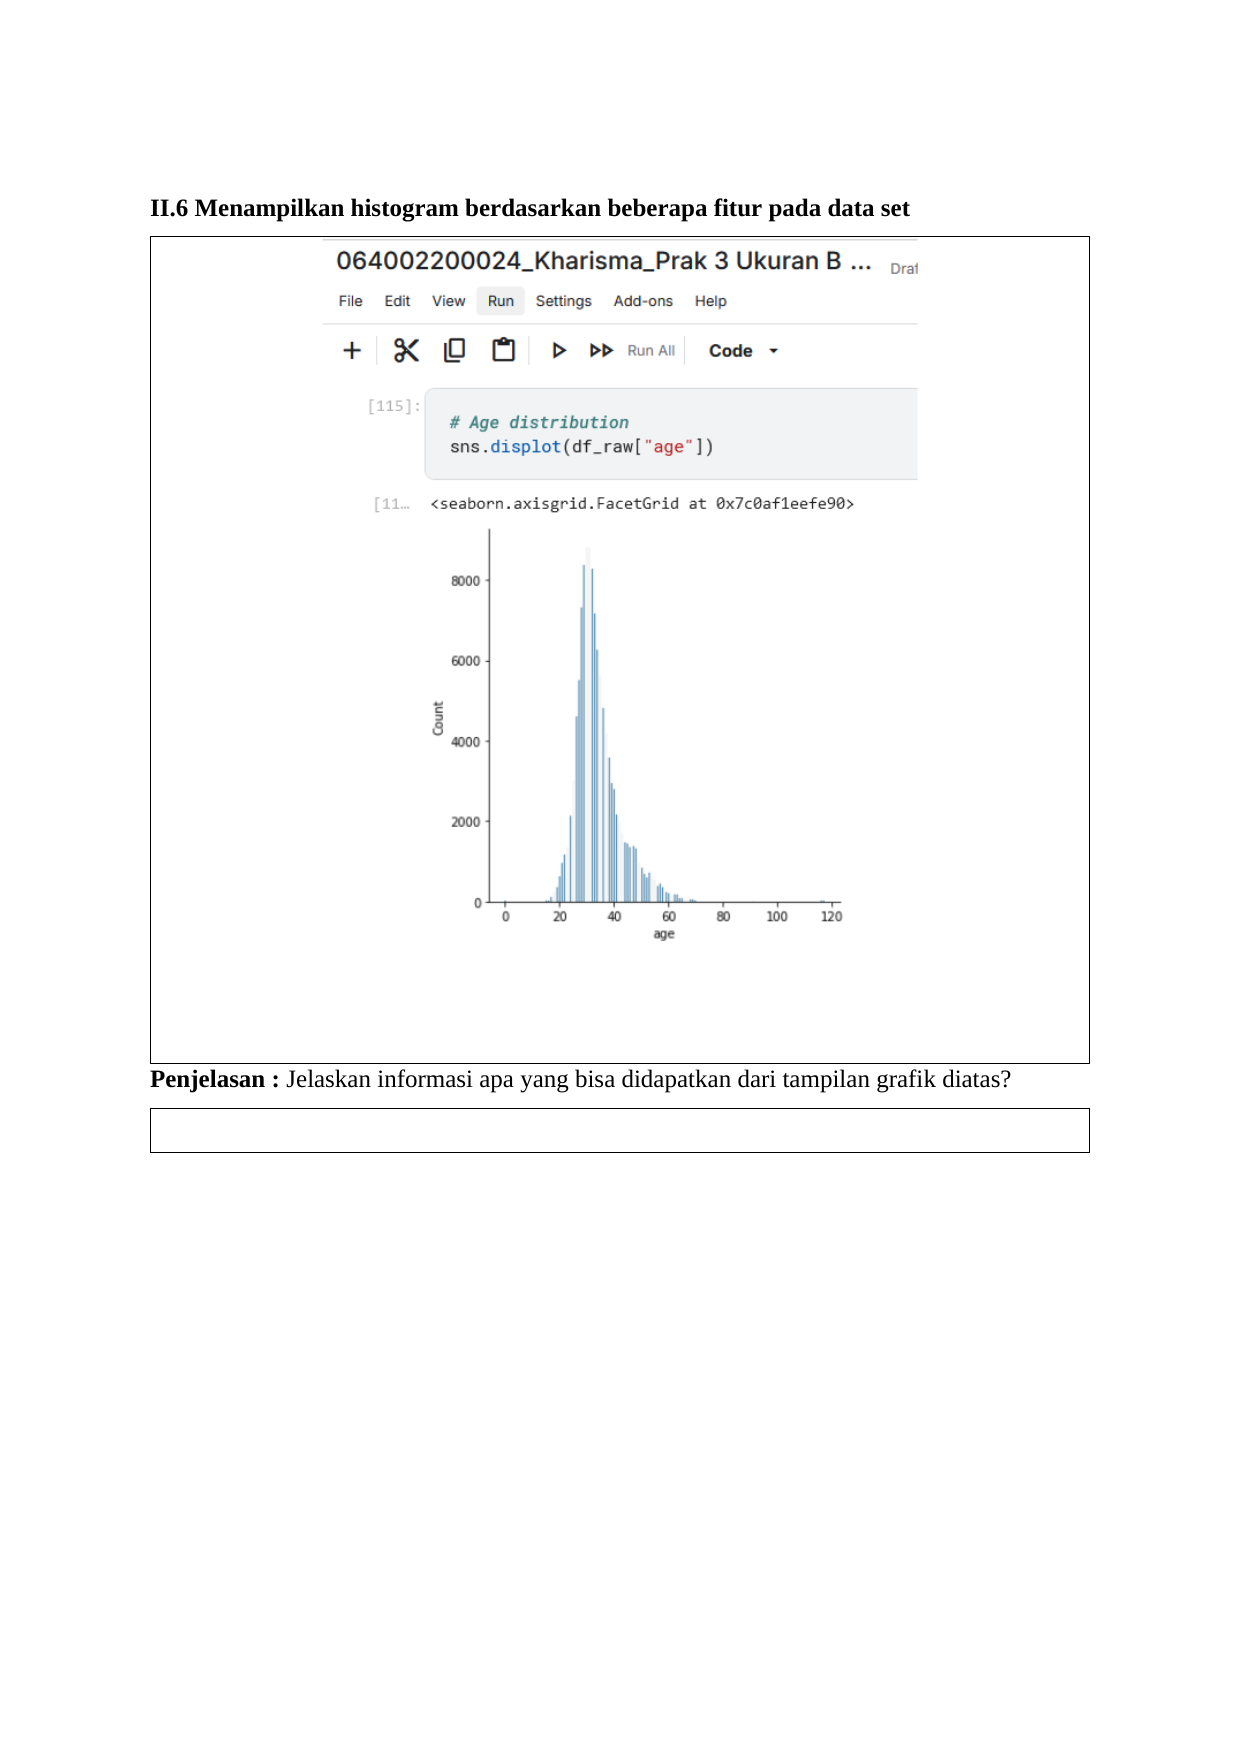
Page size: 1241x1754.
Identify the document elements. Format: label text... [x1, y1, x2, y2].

picture [322, 237, 918, 964]
table_header [151, 237, 1089, 1063]
table_header [151, 1109, 1089, 1152]
text Penjelasan : Jelaskan informasi apa yang bisa didapatkan dari tampilan grafik diatas? [150, 1064, 1090, 1093]
text II.6 Menampilkan histogram berdasarkan beberapa fitur pada data set [150, 193, 1090, 222]
